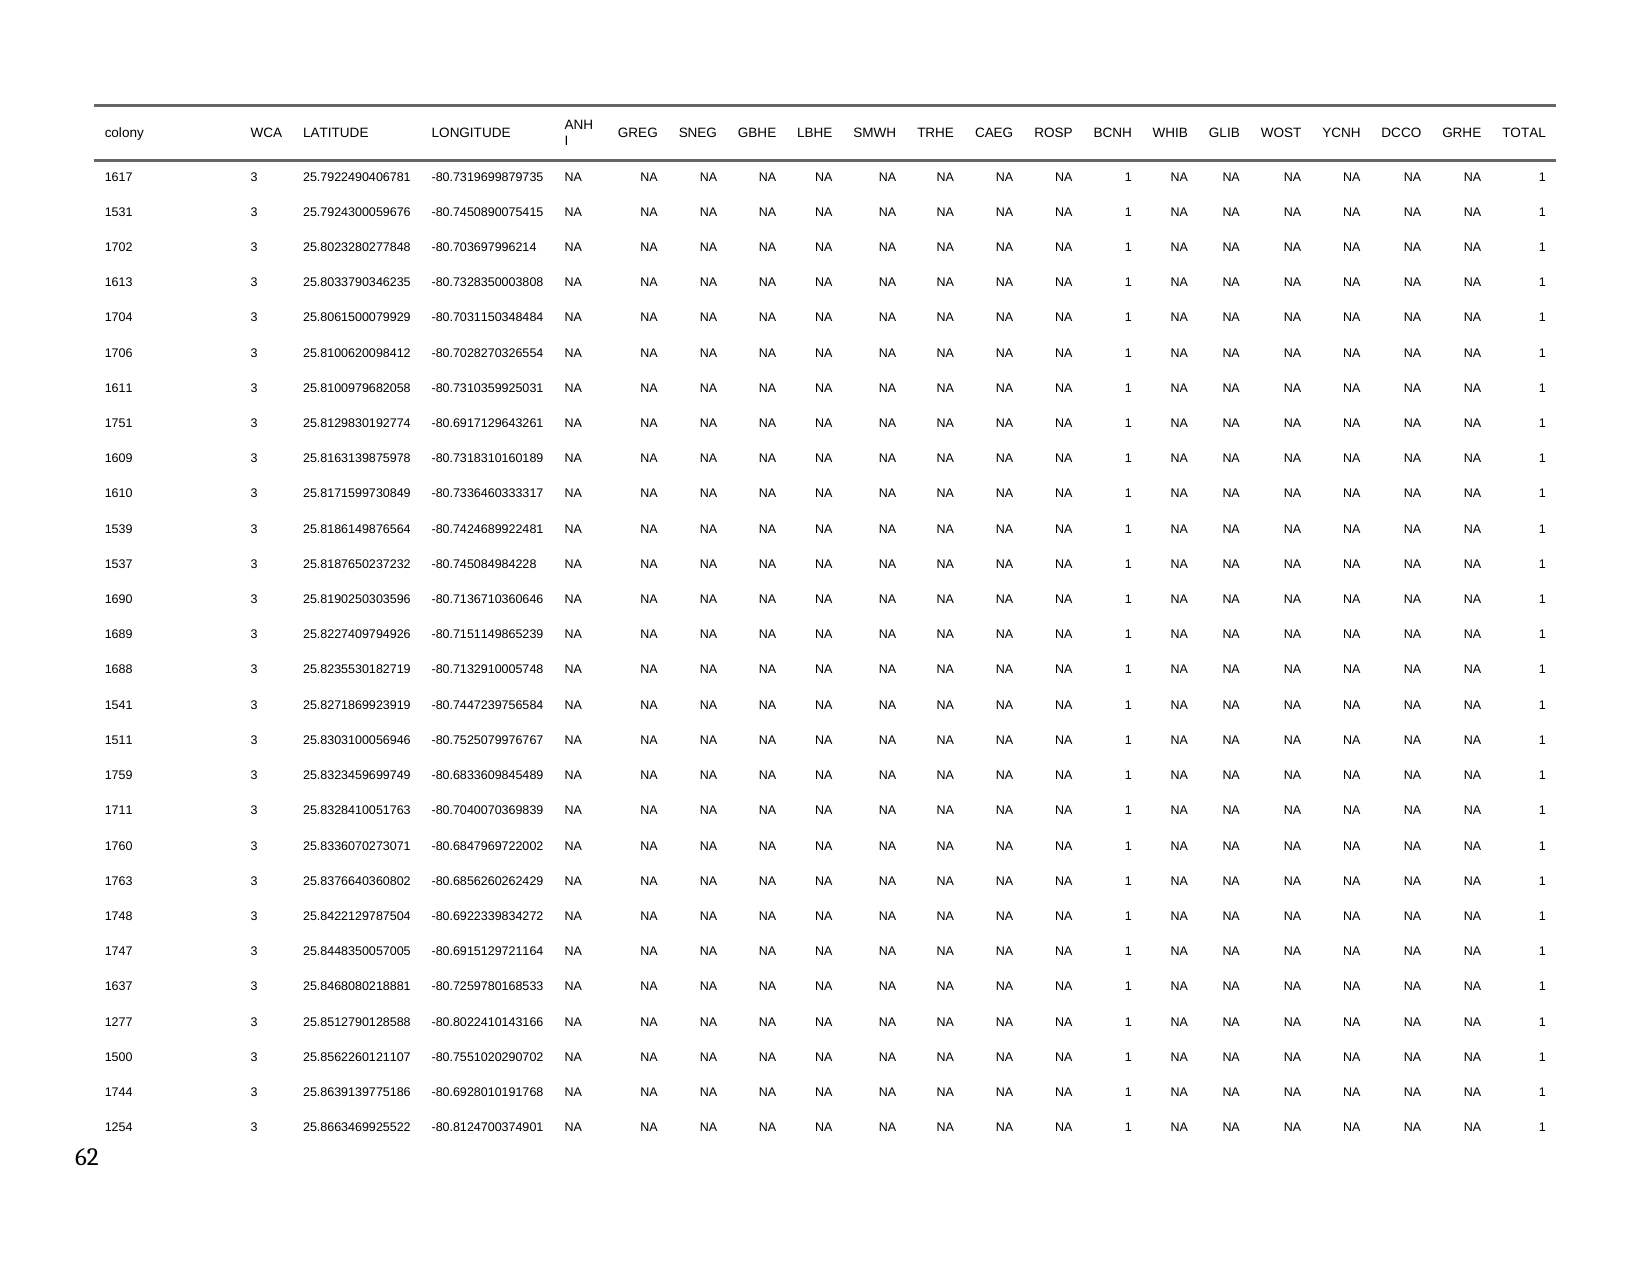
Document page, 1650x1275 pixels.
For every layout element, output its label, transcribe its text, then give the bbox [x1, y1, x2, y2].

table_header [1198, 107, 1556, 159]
table_header BCNH [1083, 107, 1142, 159]
table_header TRHE [906, 107, 964, 159]
table_header GBHE [727, 107, 786, 159]
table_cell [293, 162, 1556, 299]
table_header SNEG [668, 107, 727, 159]
table_header LONGITUDE [421, 107, 554, 159]
table_header WHIB [1142, 107, 1198, 159]
table_header ANHI [554, 107, 607, 159]
table_header LATITUDE [293, 107, 421, 159]
table_header CAEG [964, 107, 1023, 159]
table_header GREG [607, 107, 668, 159]
table_header colony [94, 107, 240, 159]
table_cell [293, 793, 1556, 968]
table_header ROSP [1023, 107, 1083, 159]
table_header LBHE [786, 107, 843, 159]
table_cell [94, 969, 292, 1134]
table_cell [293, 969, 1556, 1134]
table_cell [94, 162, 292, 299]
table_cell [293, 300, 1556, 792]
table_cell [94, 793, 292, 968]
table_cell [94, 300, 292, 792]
table_header WCA [240, 107, 292, 159]
table_header SMWH [843, 107, 906, 159]
